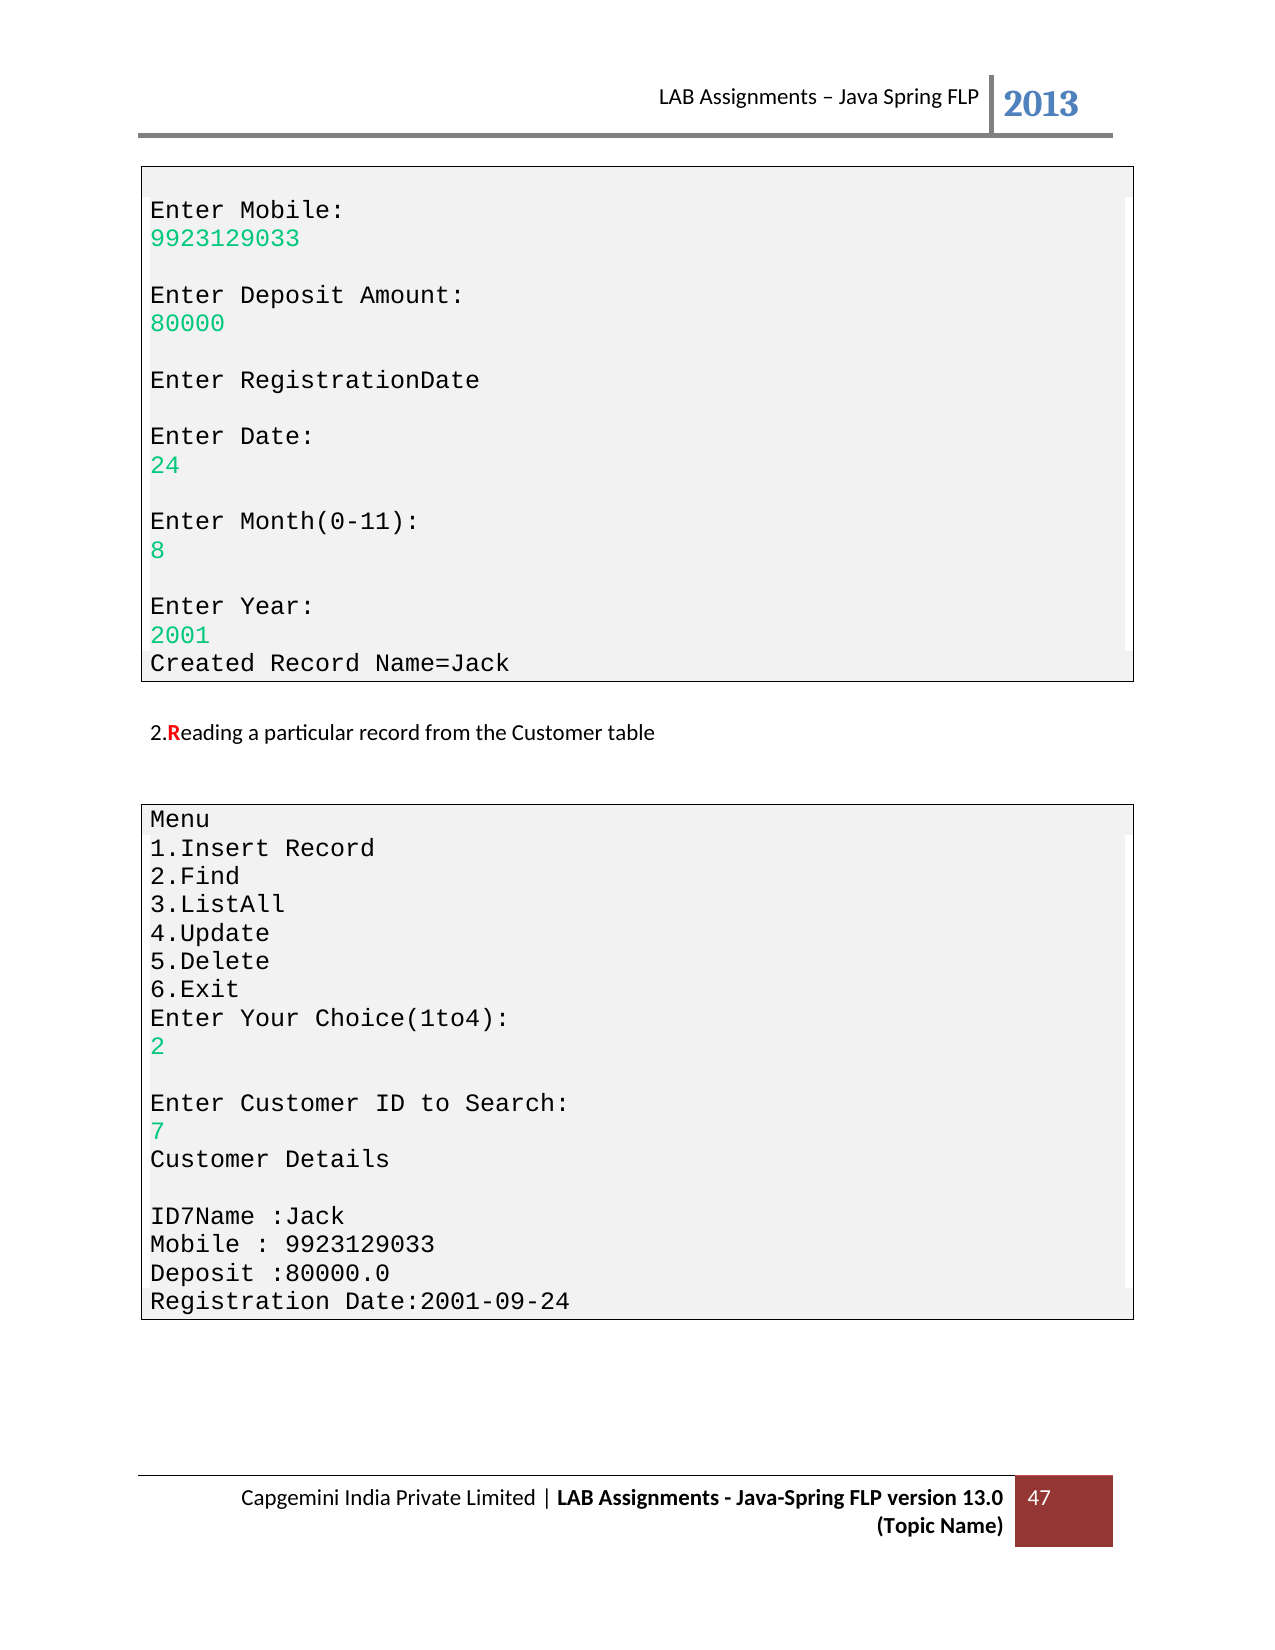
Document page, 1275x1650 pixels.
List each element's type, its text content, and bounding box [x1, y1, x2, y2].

text 6.Exit [150, 977, 1125, 1005]
text ID7Name :Jack [150, 1203, 1125, 1232]
text 5.Delete [150, 948, 1125, 977]
text Enter Customer ID to Search: [150, 1090, 1125, 1118]
text 80000 [150, 311, 1125, 339]
text 24 [150, 452, 1125, 481]
text 1.Insert Record [150, 835, 1125, 863]
text Enter Month(0-11): [150, 509, 1125, 537]
text Registration Date:2001-09-24 [142, 1285, 1133, 1319]
text Deposit :80000.0 [150, 1260, 1125, 1285]
text 9923129033 [150, 226, 1125, 254]
text 2001 [150, 622, 1125, 647]
text Enter Your Choice(1to4): [150, 1005, 1125, 1033]
text Enter Mobile: [150, 197, 1125, 226]
text 2.Reading a particular record from the Customer table [150, 718, 1125, 746]
text Enter RegistrationDate [150, 367, 1125, 396]
text Enter Date: [150, 424, 1125, 452]
text 4.Update [150, 920, 1125, 948]
text Created Record Name=Jack [142, 647, 1133, 681]
text Mobile : 9923129033 [150, 1232, 1125, 1260]
text 2 [150, 1033, 1125, 1062]
text Menu [142, 805, 1133, 835]
text Enter Year: [150, 594, 1125, 622]
text Customer Details [150, 1147, 1125, 1175]
text Enter Deposit Amount: [150, 282, 1125, 311]
text 8 [150, 537, 1125, 566]
text 2.Find [150, 863, 1125, 892]
text 3.ListAll [150, 892, 1125, 920]
text 7 [150, 1118, 1125, 1147]
